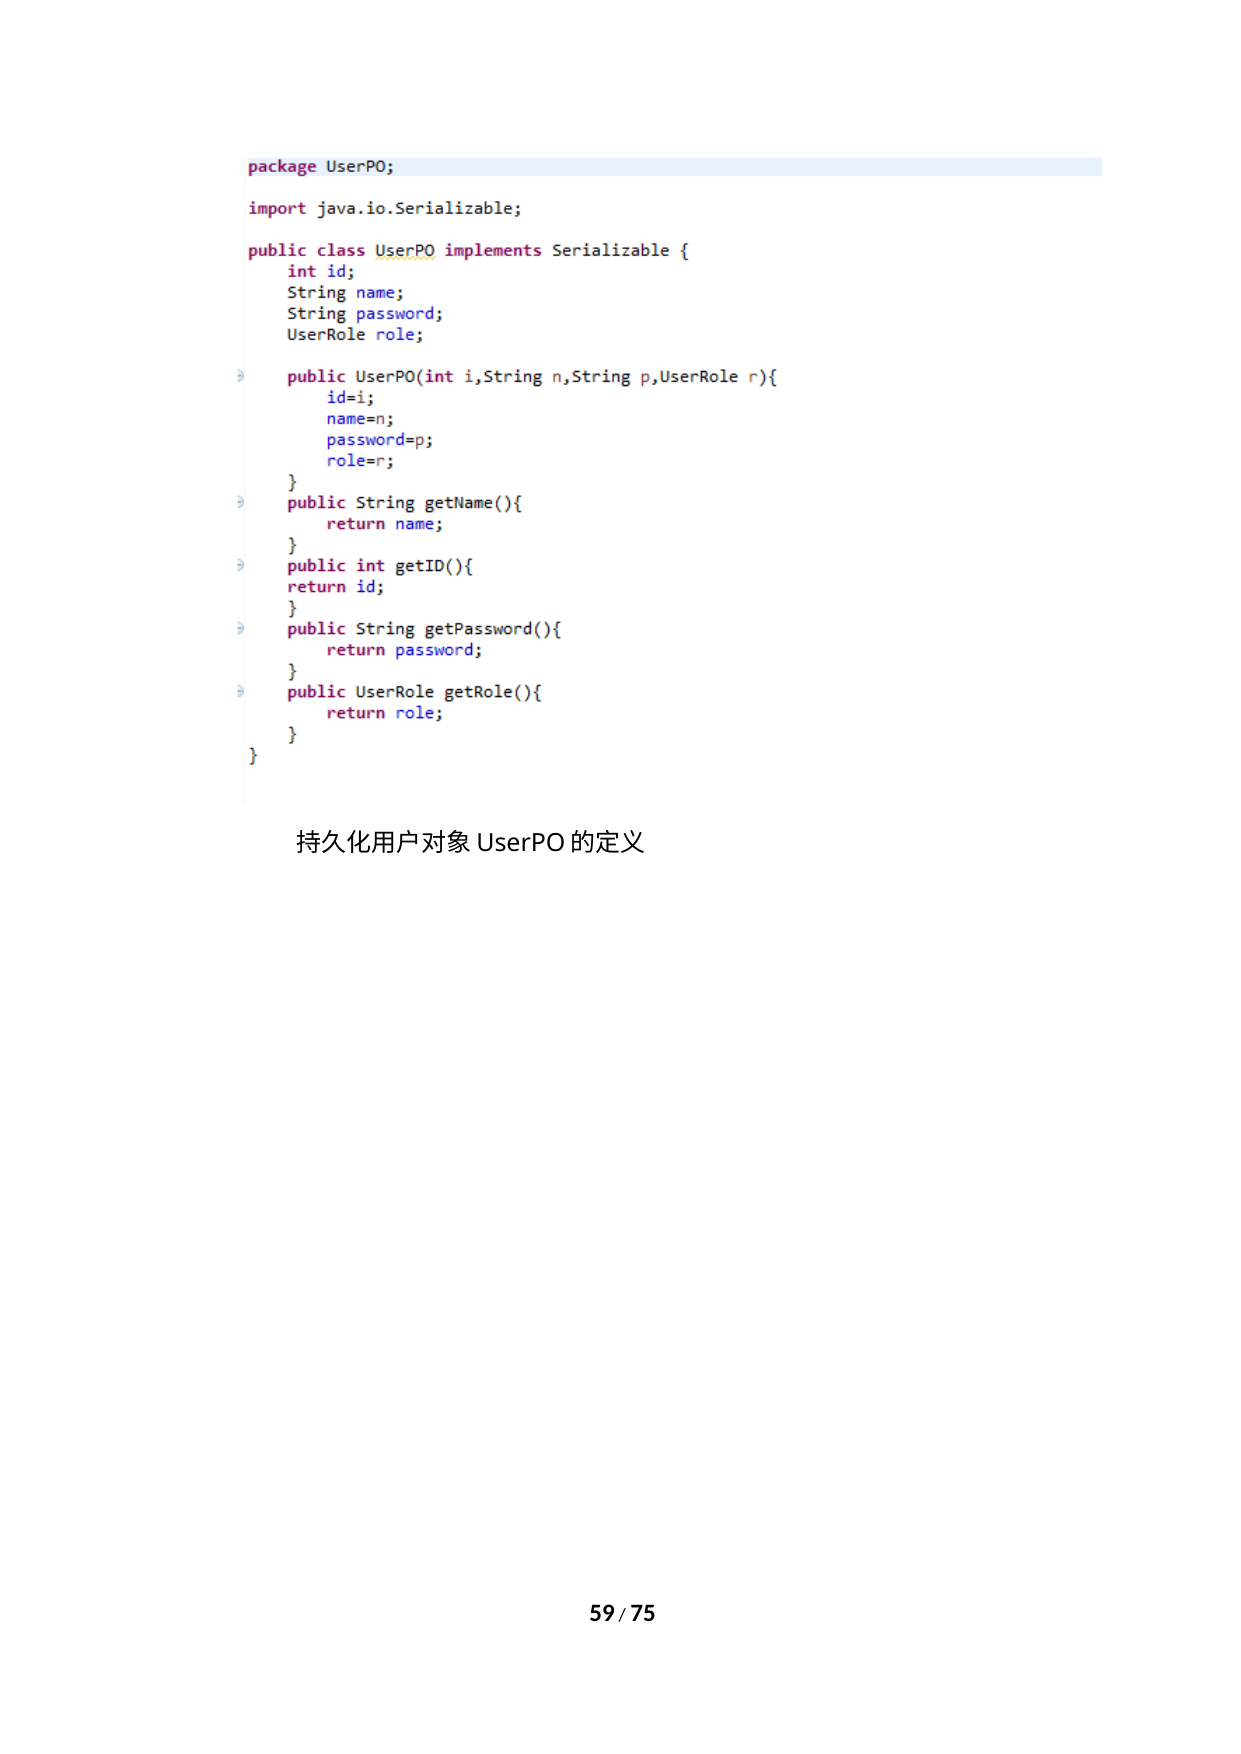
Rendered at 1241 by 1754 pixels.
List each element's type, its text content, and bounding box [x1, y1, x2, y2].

text 持久化用户对象UserPO的定义 [187, 808, 1053, 873]
picture [237, 158, 1103, 804]
